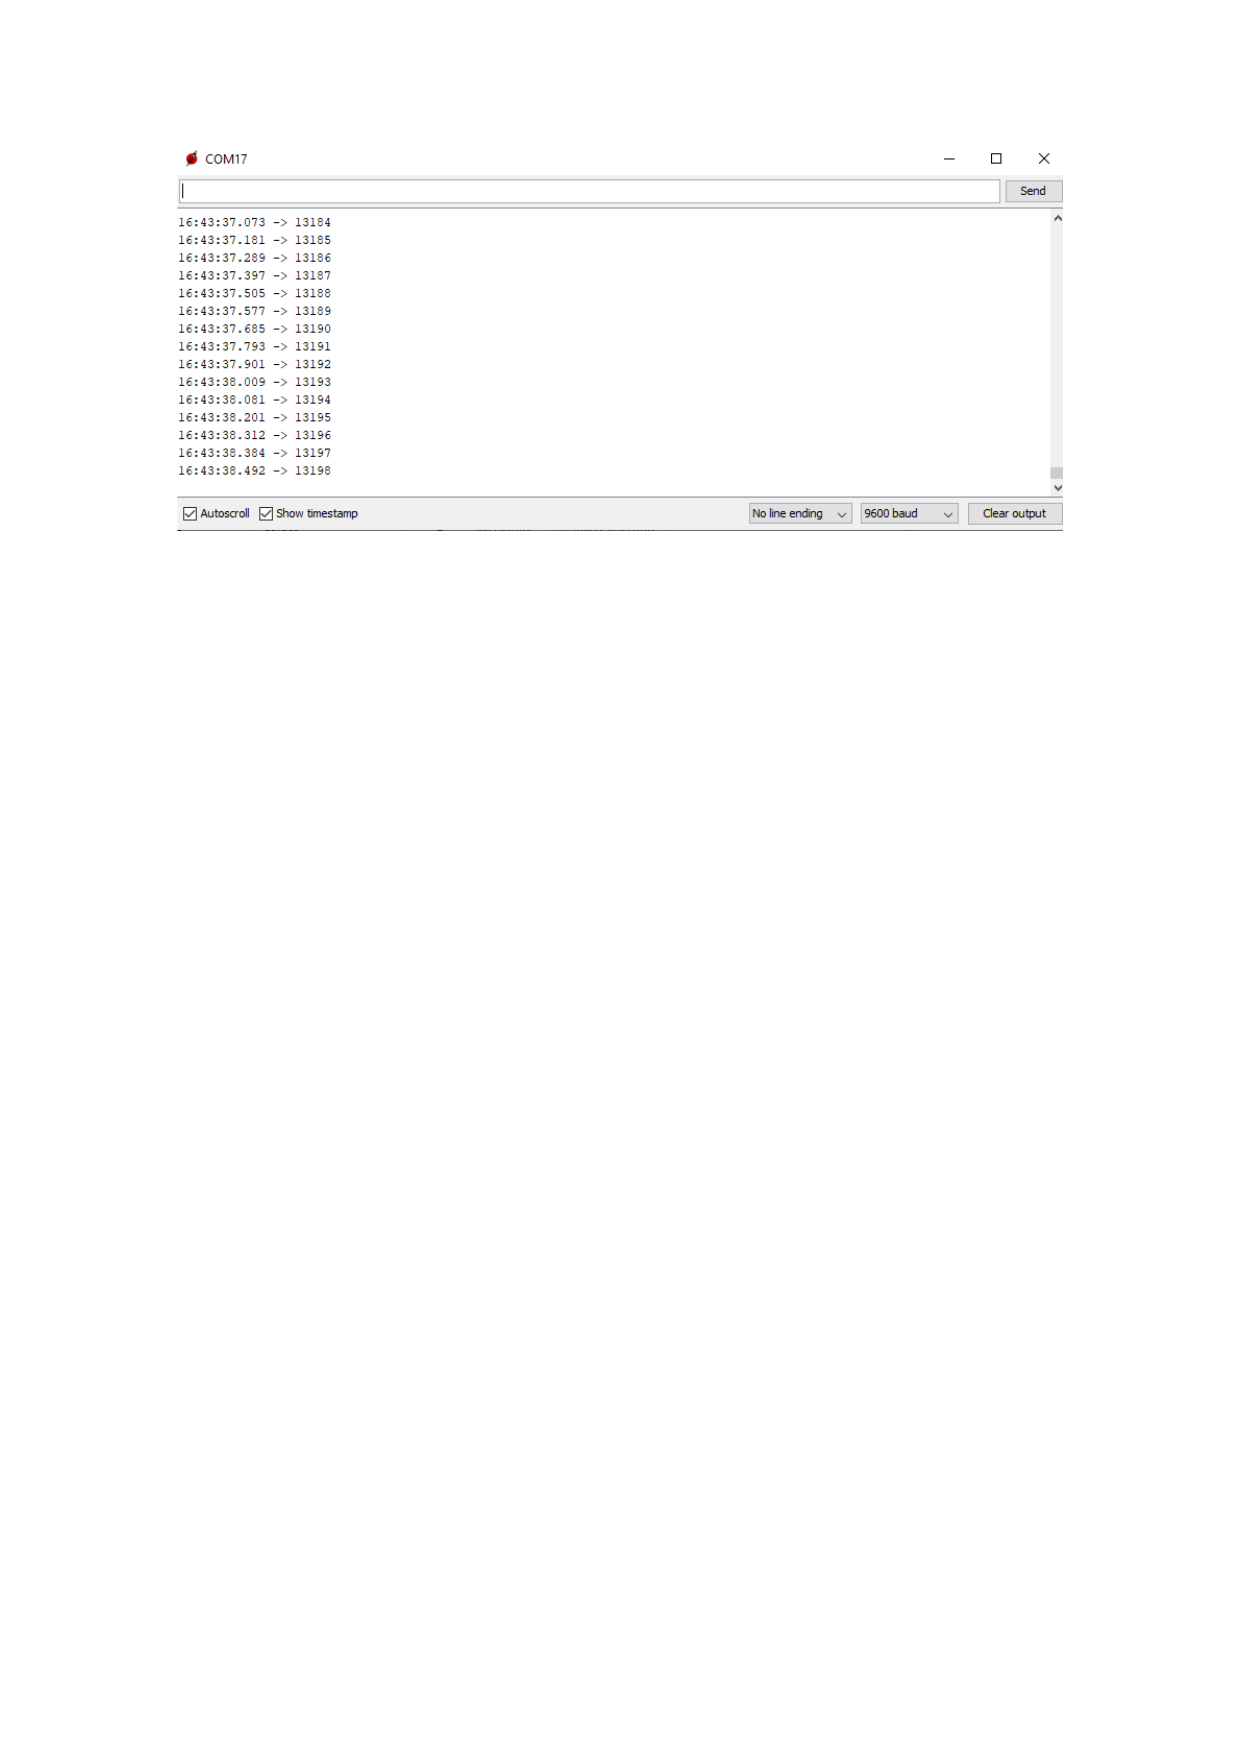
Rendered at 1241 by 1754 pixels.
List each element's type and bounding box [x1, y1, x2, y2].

picture [177, 147, 1063, 531]
